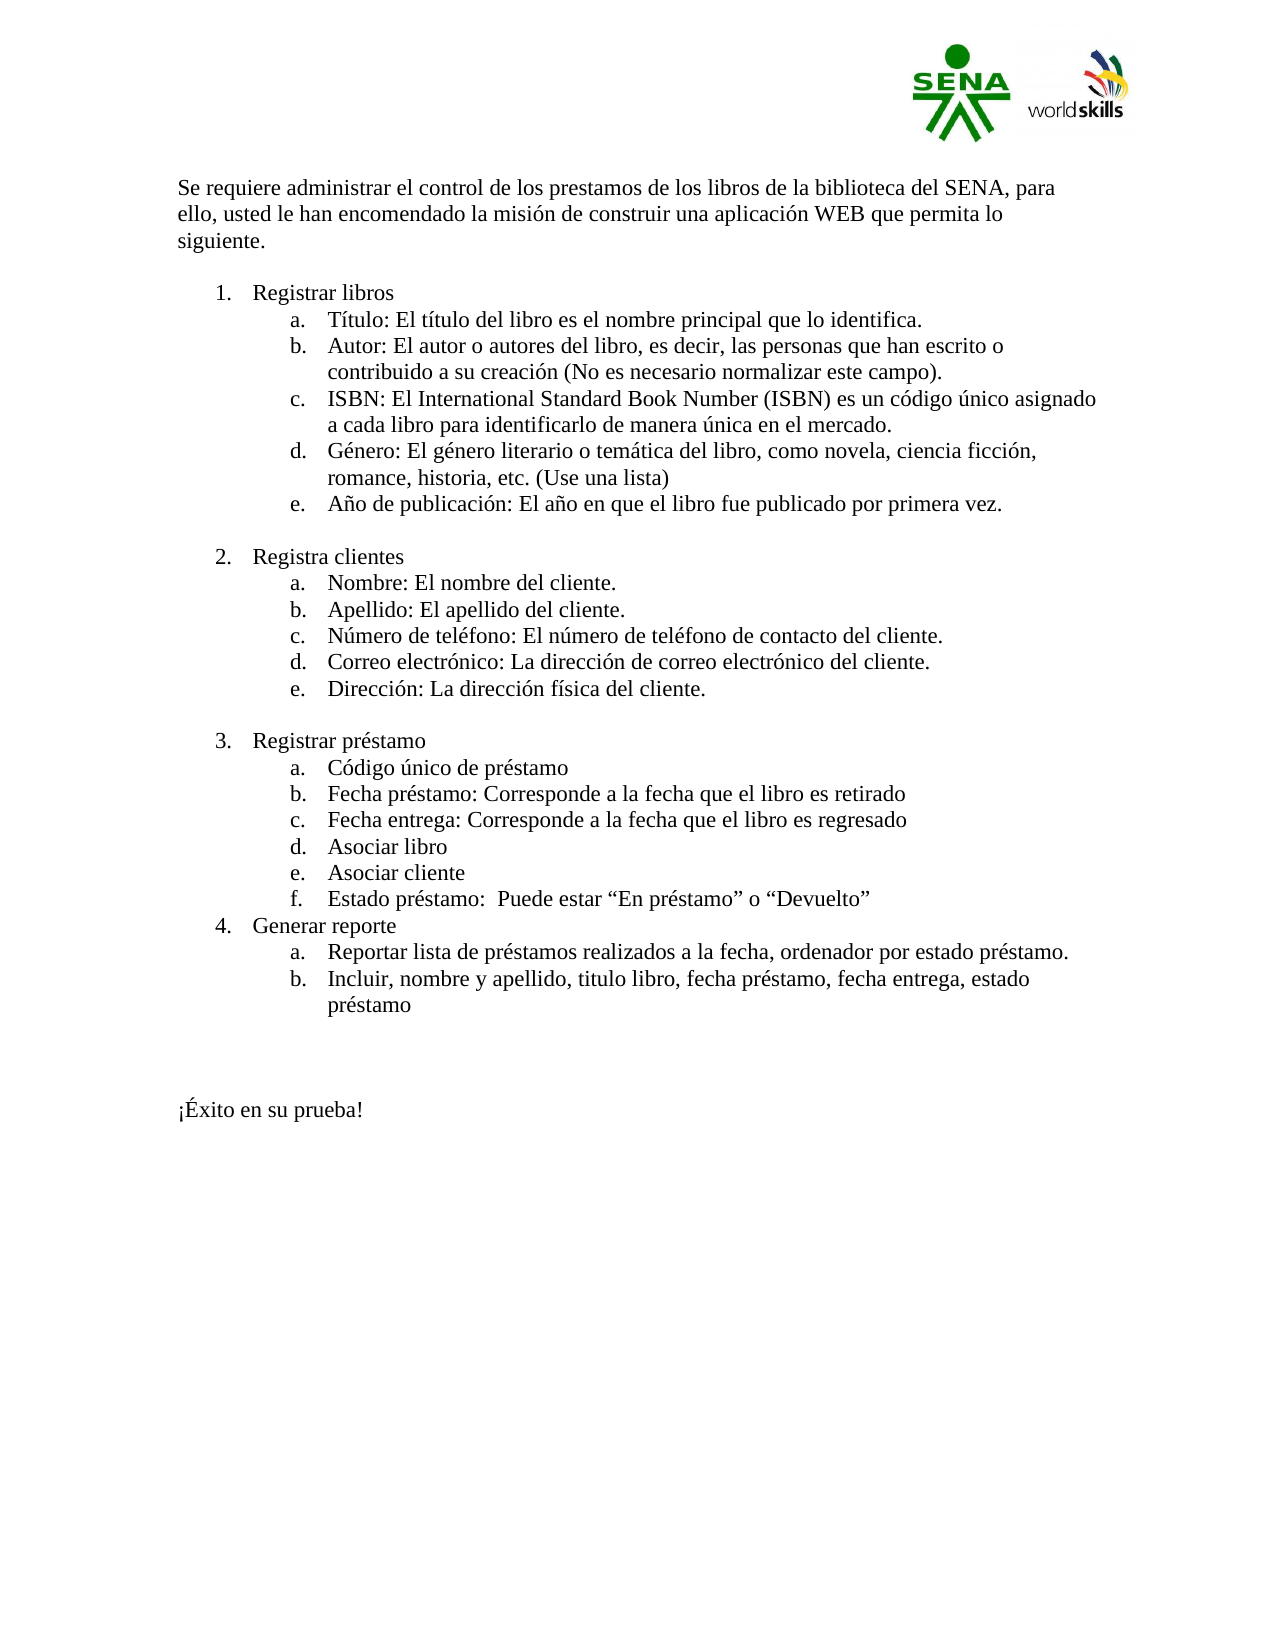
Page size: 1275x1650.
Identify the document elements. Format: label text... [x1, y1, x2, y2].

list Estado préstamo: Puede estar “En préstamo” o “Devuelto” [290, 886, 1098, 912]
picture [908, 22, 1139, 152]
list Fecha préstamo: Corresponde a la fecha que el libro es retirado [290, 780, 1098, 806]
list Género: El género literario o temática del libro, como novela, ciencia ficción, romance, historia, etc. (Use una lista) [290, 437, 1098, 490]
list Dirección: La dirección física del cliente. [290, 675, 1098, 701]
text Se requiere administrar el control de los prestamos de los libros de la biblioteca del SENA, para ello, usted le han encomendado la misión de construir una aplicación WEB que permita lo siguiente. [177, 174, 1098, 253]
list Correo electrónico: La dirección de correo electrónico del cliente. [290, 648, 1098, 675]
list Título: El título del libro es el nombre principal que lo identifica. [290, 306, 1098, 332]
list Apellido: El apellido del cliente. [290, 596, 1098, 622]
list Año de publicación: El año en que el libro fue publicado por primera vez. [290, 490, 1098, 517]
list Registrar libros [215, 279, 1098, 306]
list Número de teléfono: El número de teléfono de contacto del cliente. [290, 622, 1098, 648]
list Fecha entrega: Corresponde a la fecha que el libro es regresado [290, 806, 1098, 833]
list Generar reporte [215, 912, 1098, 938]
list Nombre: El nombre del cliente. [290, 569, 1098, 596]
list Autor: El autor o autores del libro, es decir, las personas que han escrito o contribuido a su creación (No es necesario normalizar este campo). [290, 332, 1098, 385]
list Asociar libro [290, 833, 1098, 859]
list ISBN: El International Standard Book Number (ISBN) es un código único asignado a cada libro para identificarlo de manera única en el mercado. [290, 385, 1098, 437]
list Registrar préstamo [215, 727, 1098, 754]
list Reportar lista de préstamos realizados a la fecha, ordenador por estado préstamo. [290, 938, 1098, 964]
list Registra clientes [215, 543, 1098, 569]
text ¡Éxito en su prueba! [177, 1096, 1098, 1123]
list Asociar cliente [290, 859, 1098, 886]
list Código único de préstamo [290, 754, 1098, 780]
list Incluir, nombre y apellido, titulo libro, fecha préstamo, fecha entrega, estado préstamo [290, 964, 1098, 1017]
